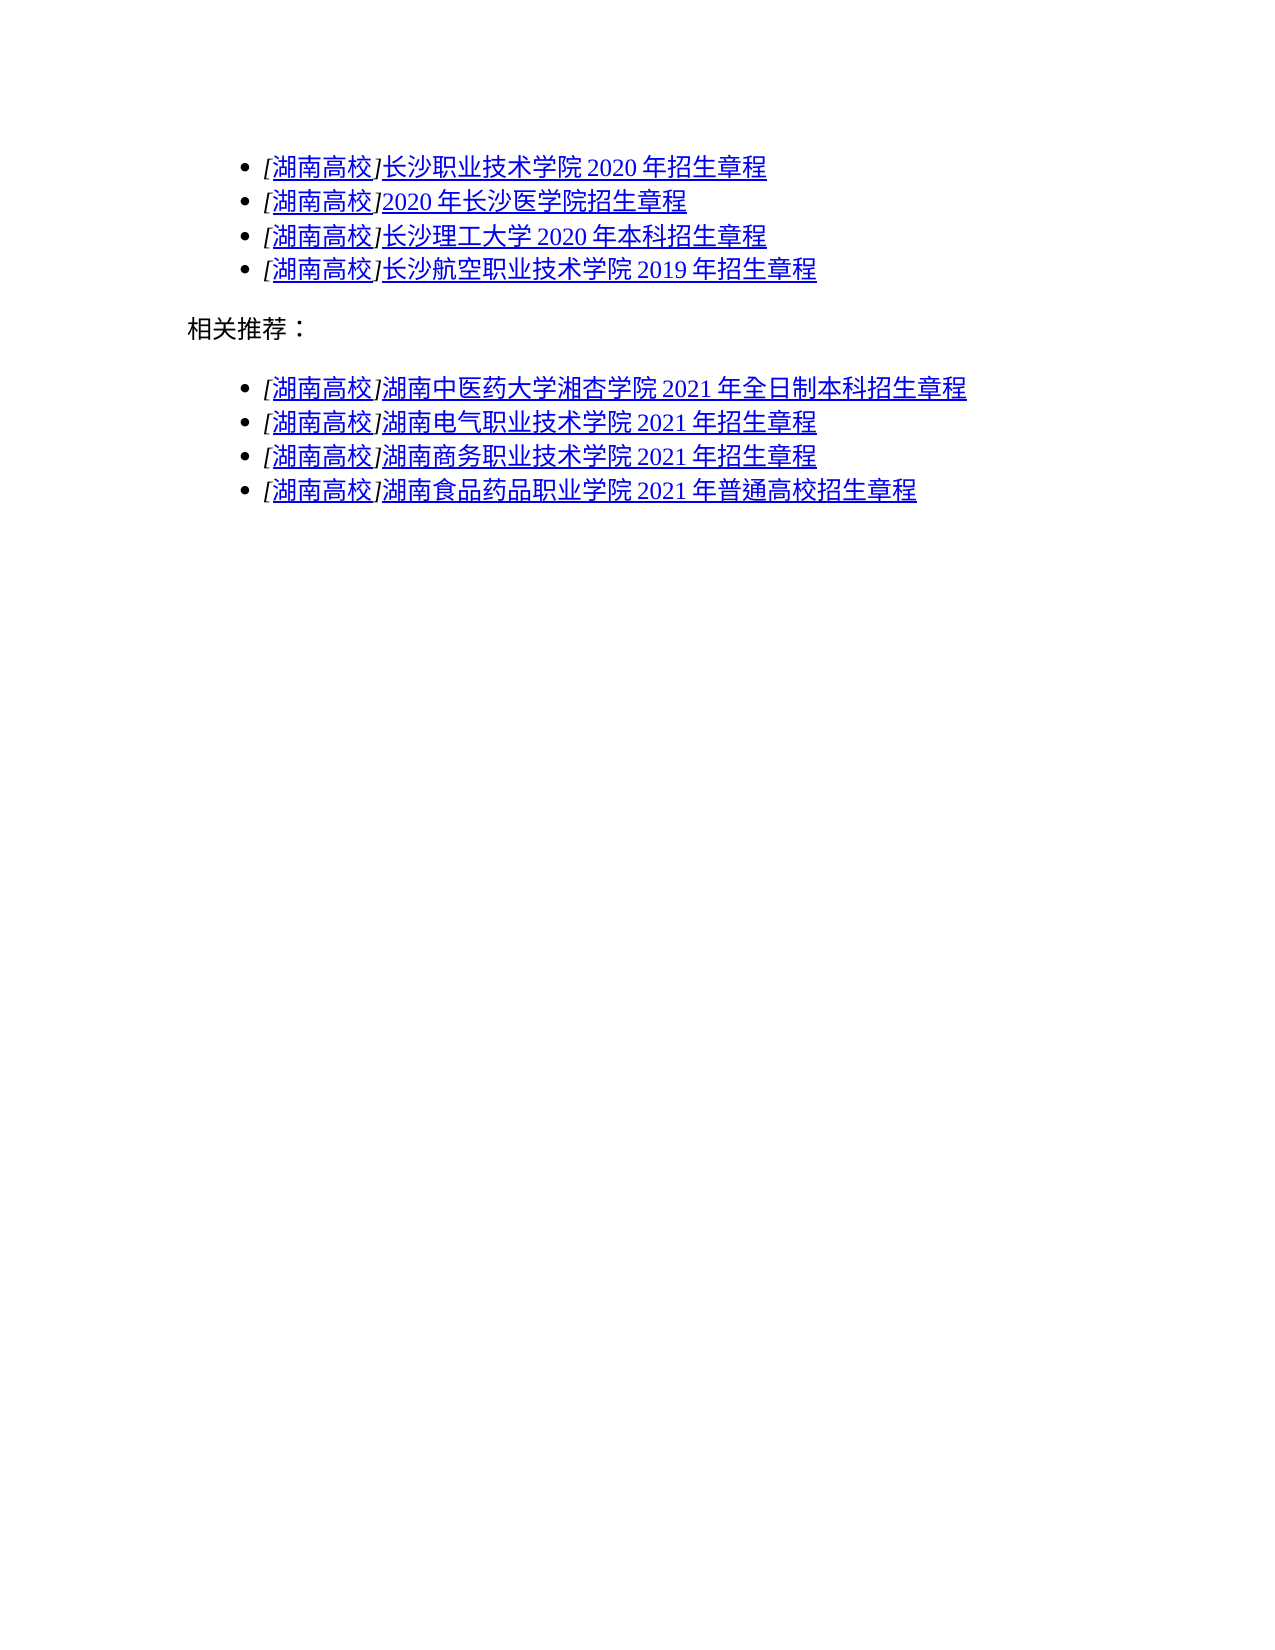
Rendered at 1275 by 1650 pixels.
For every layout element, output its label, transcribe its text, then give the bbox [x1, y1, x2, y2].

list [湖南高校]长沙职业技术学院2020年招生章程 [241, 150, 1087, 184]
list [湖南高校]湖南电气职业技术学院2021年招生章程 [241, 404, 1087, 438]
list [湖南高校]湖南食品药品职业学院2021年普通高校招生章程 [241, 472, 1087, 507]
list [湖南高校]2020年长沙医学院招生章程 [241, 184, 1087, 218]
list [湖南高校]长沙理工大学2020年本科招生章程 [241, 218, 1087, 252]
list [湖南高校]湖南商务职业技术学院2021年招生章程 [241, 438, 1087, 472]
list [湖南高校]湖南中医药大学湘杏学院2021年全日制本科招生章程 [241, 370, 1087, 404]
list [湖南高校]长沙航空职业技术学院2019年招生章程 [241, 252, 1087, 286]
text 相关推荐： [187, 311, 1087, 345]
